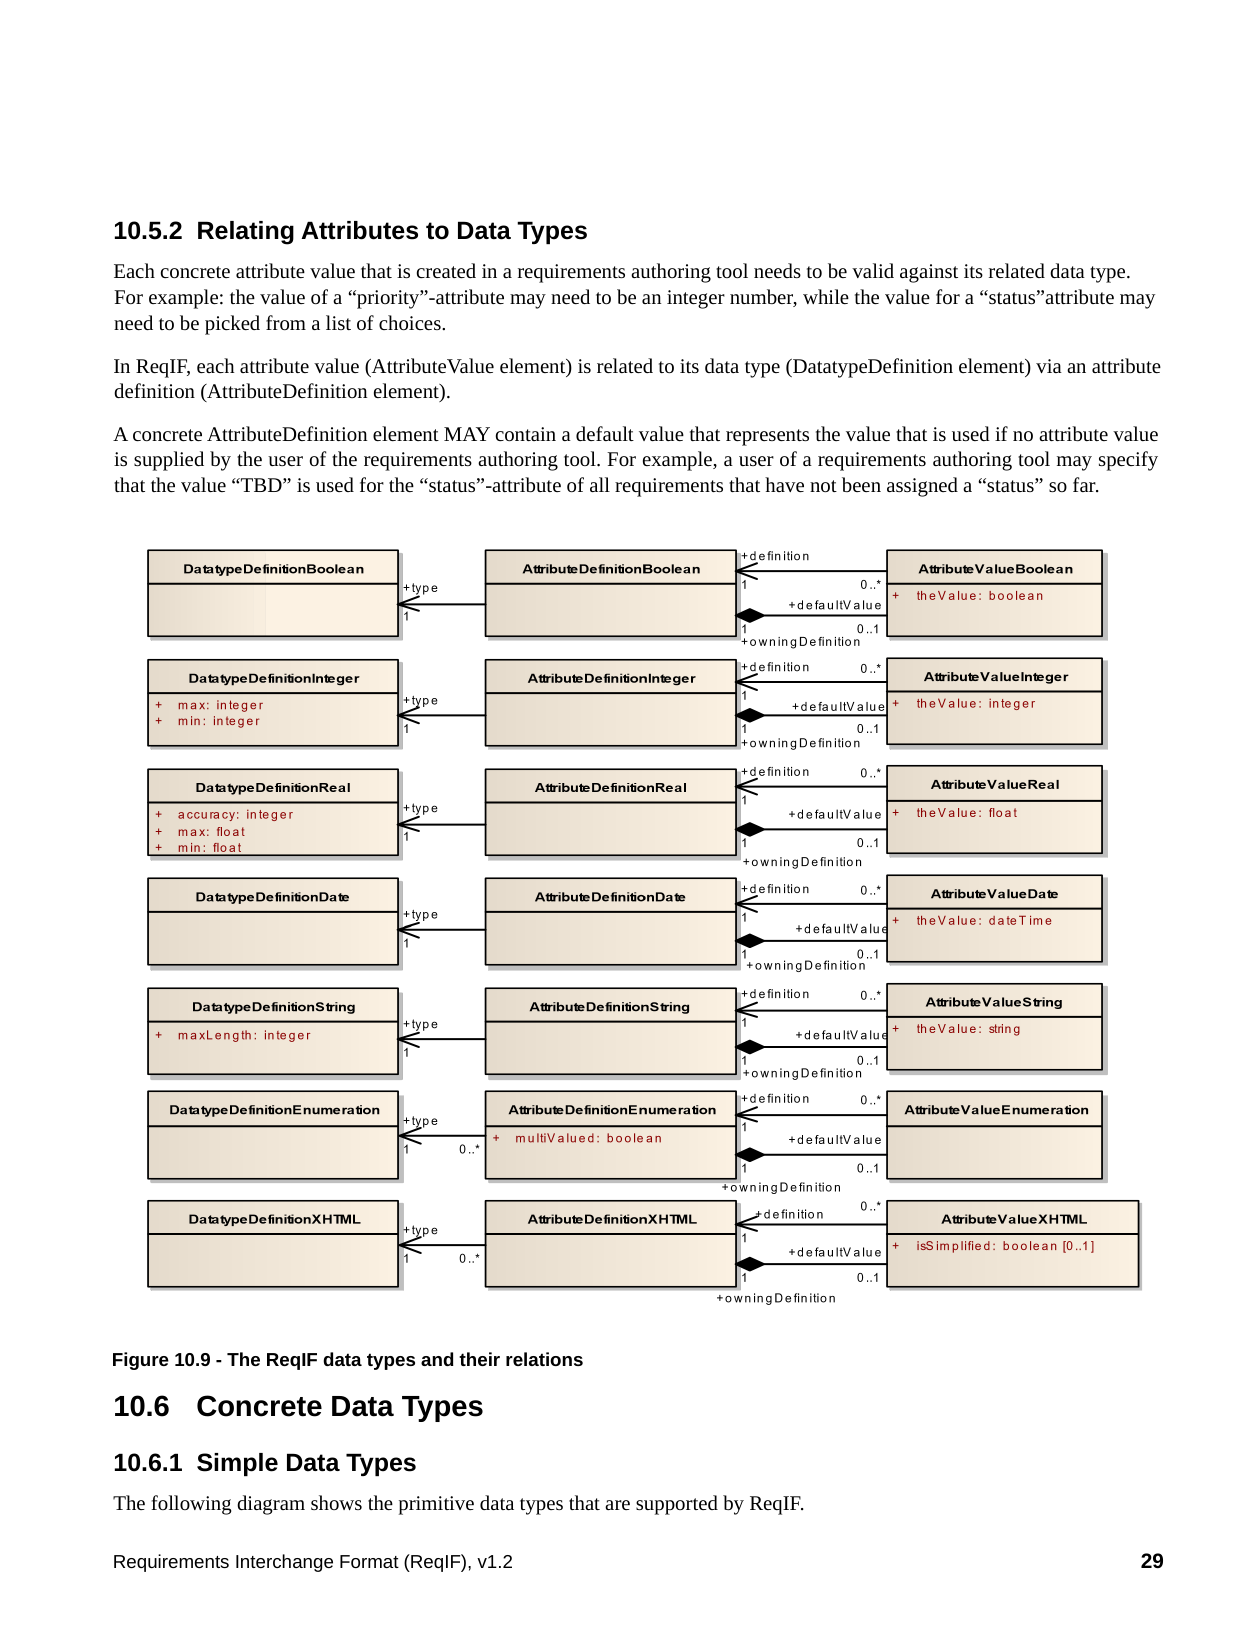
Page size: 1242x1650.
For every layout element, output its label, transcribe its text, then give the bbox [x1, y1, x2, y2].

text A concrete AttributeDefinition element MAY contain a default value that represents the value that is used if no attribute value is supplied by the user of the requirements authoring tool. For example, a user of a requirements authoring tool may specify that the value “TBD” is used for the “status”-attribute of all requirements that have not been assigned a “status” so far. [113, 422, 1159, 497]
text In ReqIF, each attribute value (AttributeValue element) is related to its data type (DatatypeDefinition element) via an attribute definition (AttributeDefinition element). [113, 353, 1163, 403]
text 10.6 Concrete Data Types [113, 1389, 1164, 1423]
text Figure 10.9 - The ReqIF data types and their relations [112, 1349, 1164, 1370]
text Each concrete attribute value that is created in a requirements authoring tool needs to be valid against its related data type. For example: the value of a “priority”-attribute may need to be an integer number, while the value for a “status”attribute may need to be picked from a list of choices. [113, 259, 1163, 335]
subtitle 10.6.1 Simple Data Types [113, 1448, 1148, 1476]
text The following diagram shows the primitive data types that are supported by ReqIF. [113, 1491, 1163, 1515]
picture [146, 548, 1143, 1305]
subtitle 10.5.2 Relating Attributes to Data Types [113, 216, 1148, 245]
